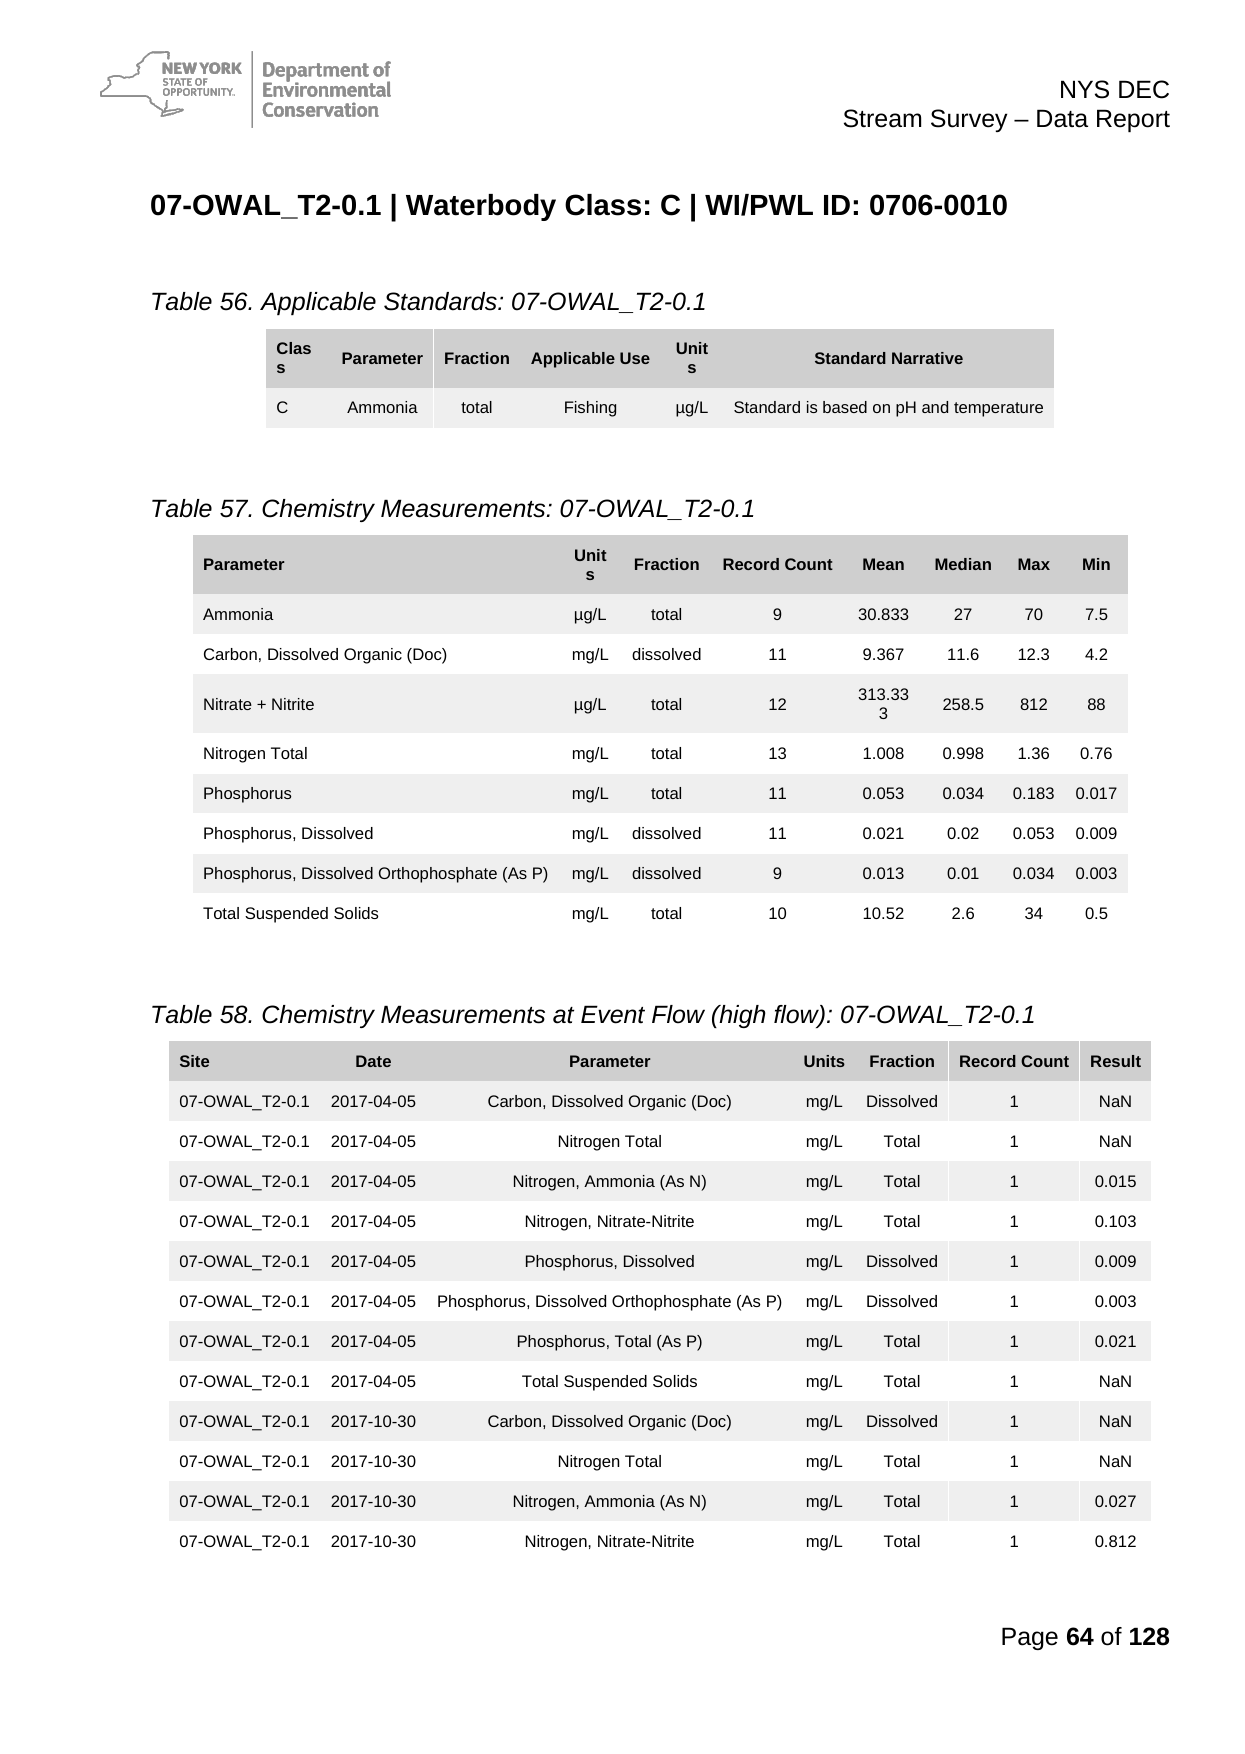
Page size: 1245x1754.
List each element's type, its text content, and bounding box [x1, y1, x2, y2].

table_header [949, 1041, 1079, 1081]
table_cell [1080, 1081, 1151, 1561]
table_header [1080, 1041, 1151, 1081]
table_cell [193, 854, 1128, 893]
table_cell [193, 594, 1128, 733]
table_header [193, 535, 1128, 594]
text Table 58. Chemistry Measurements at Event Flow (high flow): 07-OWAL_T2-0.1 [150, 1000, 1170, 1028]
subtitle 07-OWAL_T2-0.1 | Waterbody Class: C | WI/PWL ID: 0706-0010 [150, 187, 1170, 221]
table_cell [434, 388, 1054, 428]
text Table 57. Chemistry Measurements: 07-OWAL_T2-0.1 [150, 494, 1170, 523]
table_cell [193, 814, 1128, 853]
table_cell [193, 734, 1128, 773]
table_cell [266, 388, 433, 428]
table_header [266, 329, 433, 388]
text Table 56. Applicable Standards: 07-OWAL_T2-0.1 [150, 287, 1170, 316]
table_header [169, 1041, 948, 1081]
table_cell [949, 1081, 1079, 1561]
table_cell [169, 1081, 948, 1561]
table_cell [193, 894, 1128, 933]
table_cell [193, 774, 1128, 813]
picture [100, 51, 391, 128]
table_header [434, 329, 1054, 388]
